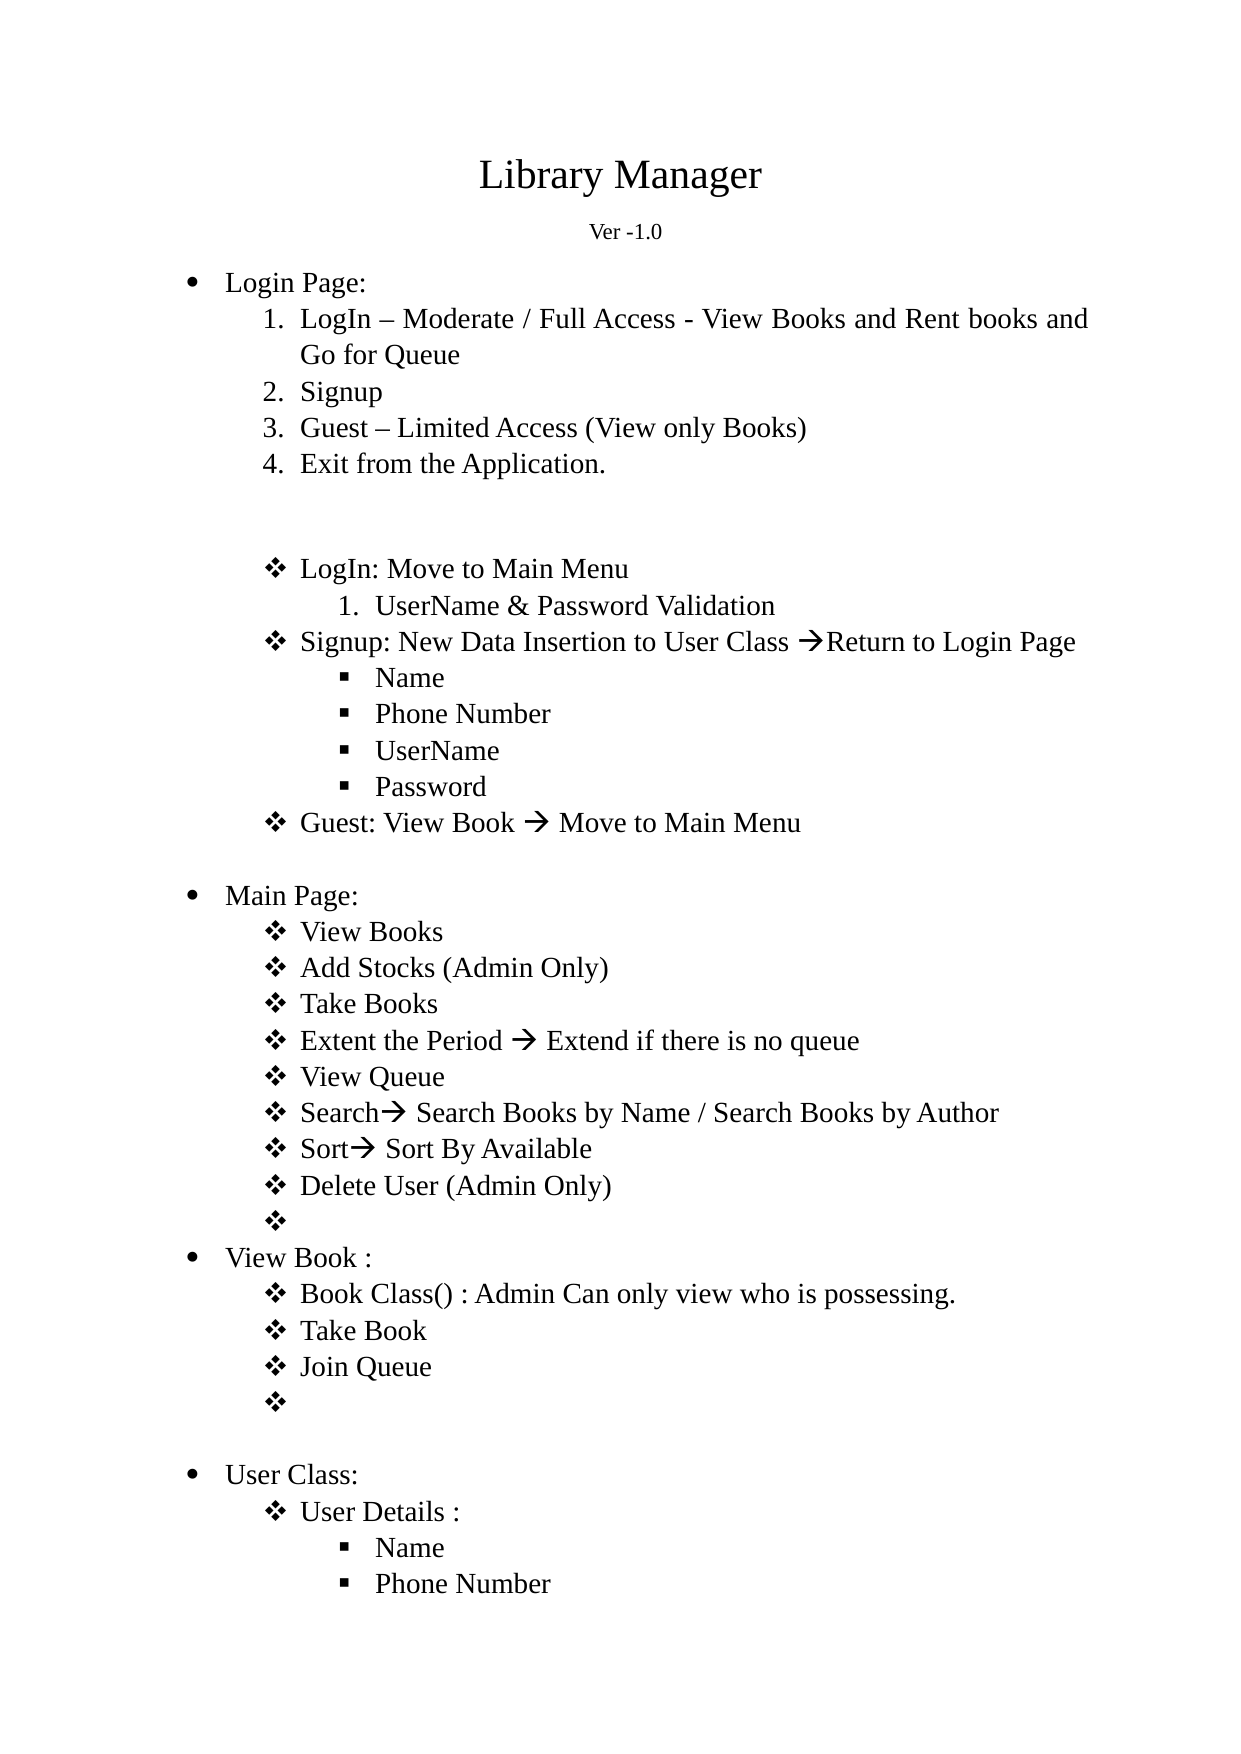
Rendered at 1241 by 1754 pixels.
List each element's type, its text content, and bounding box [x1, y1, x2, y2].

list Login Page: [187, 265, 1090, 299]
list Signup [262, 374, 1090, 407]
list Main Page: [187, 878, 1090, 911]
list Guest – Limited Access (View only Books) [262, 410, 1090, 443]
list Extent the Period Extend if there is no queue [262, 1023, 1090, 1056]
list Book Class() : Admin Can only view who is possessing. [262, 1276, 1090, 1310]
list User Details : [262, 1494, 1090, 1527]
list Exit from the Application. [262, 446, 1090, 479]
text Ver -1.0 [150, 218, 1090, 245]
list Phone Number [337, 696, 1090, 730]
list Name [337, 1530, 1090, 1564]
list Search Search Books by Name / Search Books by Author [262, 1095, 1090, 1129]
list Sort Sort By Available [262, 1131, 1090, 1165]
list User Class: [187, 1457, 1090, 1491]
list Guest: View Book Move to Main Menu [262, 805, 1090, 839]
list Phone Number [337, 1566, 1090, 1600]
list LogIn: Move to Main Menu [262, 552, 1090, 585]
list Join Queue [262, 1349, 1090, 1382]
list Password [337, 769, 1090, 803]
list Delete User (Admin Only) [262, 1168, 1090, 1201]
list Take Book [262, 1313, 1090, 1346]
list View Book : [187, 1240, 1090, 1274]
list UserName [337, 733, 1090, 766]
list Add Stocks (Admin Only) [262, 950, 1090, 984]
list View Queue [262, 1059, 1090, 1092]
list Take Books [262, 986, 1090, 1020]
text Library Manager [150, 150, 1090, 198]
list Signup: New Data Insertion to User Class Return to Login Page [262, 624, 1090, 658]
list Name [337, 660, 1090, 694]
list UserName & Password Validation [337, 588, 1090, 621]
list View Books [262, 914, 1090, 947]
list LogIn – Moderate / Full Access - View Books and Rent books and Go for Queue [262, 301, 1090, 371]
